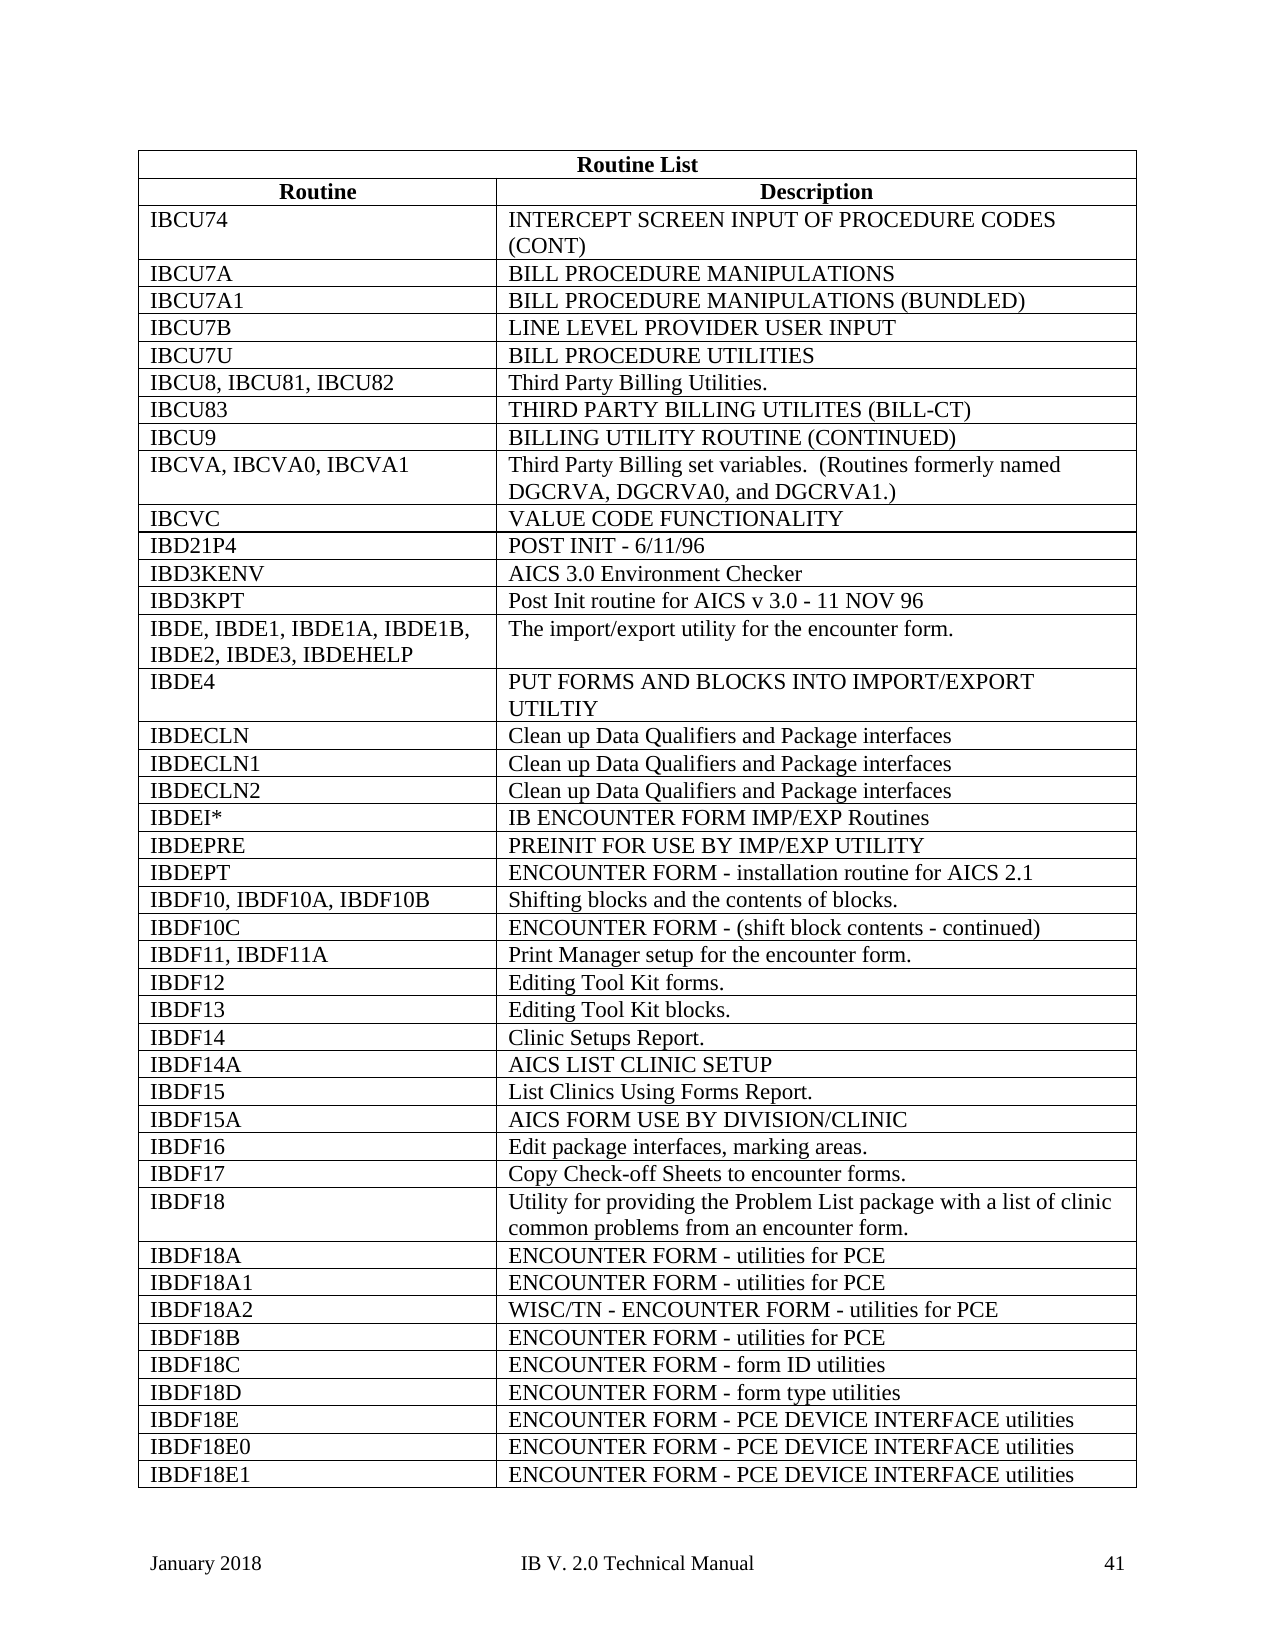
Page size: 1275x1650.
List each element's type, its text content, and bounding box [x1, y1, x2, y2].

table_cell Third Party Billing set variables. (Routines formerly named DGCRVA, DGCRVA0, and DGCRVA1.) [497, 451, 1136, 504]
table_cell BILL PROCEDURE UTILITIES [497, 342, 1136, 368]
table_cell Print Manager setup for the encounter form. [497, 941, 1136, 968]
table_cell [497, 1461, 1136, 1487]
table_cell POST INIT - 6/11/96 [497, 533, 1136, 559]
table_cell Shifting blocks and the contents of blocks. [497, 887, 1136, 913]
table_cell IBDF18A [139, 1242, 496, 1268]
table_cell IBDF13 [139, 996, 496, 1022]
table_cell IBDE4 [139, 669, 496, 721]
table_cell IBDE, IBDE1, IBDE1A, IBDE1B, IBDE2, IBDE3, IBDEHELP [139, 615, 496, 667]
table_cell IBD3KENV [139, 560, 496, 586]
table_cell PREINIT FOR USE BY IMP/EXP UTILITY [497, 832, 1136, 858]
table_cell PUT FORMS AND BLOCKS INTO IMPORT/EXPORT UTILTIY [497, 669, 1136, 721]
table_cell Clinic Setups Report. [497, 1024, 1136, 1050]
table_cell IBDECLN [139, 722, 496, 748]
table_cell IBCU8, IBCU81, IBCU82 [139, 369, 496, 396]
table_cell ENCOUNTER FORM - utilities for PCE [497, 1242, 1136, 1268]
table_cell Routine [139, 179, 496, 205]
table_cell ENCOUNTER FORM - form ID utilities [497, 1351, 1136, 1378]
table_cell IBDF18A1 [139, 1269, 496, 1295]
table_cell AICS FORM USE BY DIVISION/CLINIC [497, 1106, 1136, 1132]
table_cell IBCVA, IBCVA0, IBCVA1 [139, 451, 496, 504]
table_cell IBDEI* [139, 804, 496, 831]
table_cell ENCOUNTER FORM - installation routine for AICS 2.1 [497, 859, 1136, 886]
table_cell IBDEPT [139, 859, 496, 886]
table_cell IB ENCOUNTER FORM IMP/EXP Routines [497, 804, 1136, 831]
table_cell IBDF15 [139, 1078, 496, 1105]
table_cell ENCOUNTER FORM - utilities for PCE [497, 1269, 1136, 1295]
table_cell Editing Tool Kit forms. [497, 969, 1136, 995]
table_cell IBCU7A1 [139, 287, 496, 313]
table_cell IBDF14A [139, 1051, 496, 1077]
table_cell IBDEPRE [139, 832, 496, 858]
table_cell IBDECLN1 [139, 750, 496, 776]
table_cell BILLING UTILITY ROUTINE (CONTINUED) [497, 424, 1136, 450]
table_cell Clean up Data Qualifiers and Package interfaces [497, 750, 1136, 776]
table_cell IBDF18E0 [139, 1434, 496, 1460]
table_cell The import/export utility for the encounter form. [497, 615, 1136, 667]
table_cell IBCU83 [139, 397, 496, 423]
table_cell IBD3KPT [139, 587, 496, 614]
table_cell LINE LEVEL PROVIDER USER INPUT [497, 314, 1136, 341]
table_cell Post Init routine for AICS v 3.0 - 11 NOV 96 [497, 587, 1136, 614]
table_cell ENCOUNTER FORM - utilities for PCE [497, 1324, 1136, 1350]
table_cell BILL PROCEDURE MANIPULATIONS (BUNDLED) [497, 287, 1136, 313]
table_cell Utility for providing the Problem List package with a list of clinic common problems from an encounter form. [497, 1188, 1136, 1241]
table_header Routine List [139, 151, 1136, 177]
table_cell Clean up Data Qualifiers and Package interfaces [497, 722, 1136, 748]
table_cell WISC/TN - ENCOUNTER FORM - utilities for PCE [497, 1296, 1136, 1323]
table_cell ENCOUNTER FORM - form type utilities [497, 1379, 1136, 1405]
table_cell AICS LIST CLINIC SETUP [497, 1051, 1136, 1077]
table_cell Copy Check-off Sheets to encounter forms. [497, 1161, 1136, 1187]
table_cell IBCU7B [139, 314, 496, 341]
table_cell Third Party Billing Utilities. [497, 369, 1136, 396]
table_cell IBDF12 [139, 969, 496, 995]
table_cell IBDF16 [139, 1133, 496, 1159]
table_cell THIRD PARTY BILLING UTILITES (BILL-CT) [497, 397, 1136, 423]
table_cell IBDECLN2 [139, 777, 496, 803]
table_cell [497, 1406, 1136, 1432]
table_cell BILL PROCEDURE MANIPULATIONS [497, 260, 1136, 286]
table_cell Description [497, 179, 1136, 205]
table_cell IBDF18B [139, 1324, 496, 1350]
table_cell IBDF10, IBDF10A, IBDF10B [139, 887, 496, 913]
table_cell IBDF17 [139, 1161, 496, 1187]
table_cell IBDF18E1 [139, 1461, 496, 1487]
table_cell IBD21P4 [139, 533, 496, 559]
table_cell IBDF18 [139, 1188, 496, 1241]
table_cell IBDF15A [139, 1106, 496, 1132]
table_cell IBDF11, IBDF11A [139, 941, 496, 968]
table_cell VALUE CODE FUNCTIONALITY [497, 505, 1136, 531]
table_cell IBCU74 [139, 206, 496, 258]
table_cell IBDF14 [139, 1024, 496, 1050]
table_cell ENCOUNTER FORM - (shift block contents - continued) [497, 914, 1136, 940]
table_cell IBCU7U [139, 342, 496, 368]
table_cell INTERCEPT SCREEN INPUT OF PROCEDURE CODES (CONT) [497, 206, 1136, 258]
table_cell IBDF18C [139, 1351, 496, 1378]
table_cell IBDF18D [139, 1379, 496, 1405]
table_cell List Clinics Using Forms Report. [497, 1078, 1136, 1105]
table_cell AICS 3.0 Environment Checker [497, 560, 1136, 586]
table_cell Editing Tool Kit blocks. [497, 996, 1136, 1022]
table_cell Clean up Data Qualifiers and Package interfaces [497, 777, 1136, 803]
table_cell IBCVC [139, 505, 496, 531]
table_cell IBDF18E [139, 1406, 496, 1432]
table_cell IBCU9 [139, 424, 496, 450]
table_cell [497, 1434, 1136, 1460]
table_cell IBDF10C [139, 914, 496, 940]
table_cell Edit package interfaces, marking areas. [497, 1133, 1136, 1159]
table_cell IBDF18A2 [139, 1296, 496, 1323]
table_cell IBCU7A [139, 260, 496, 286]
